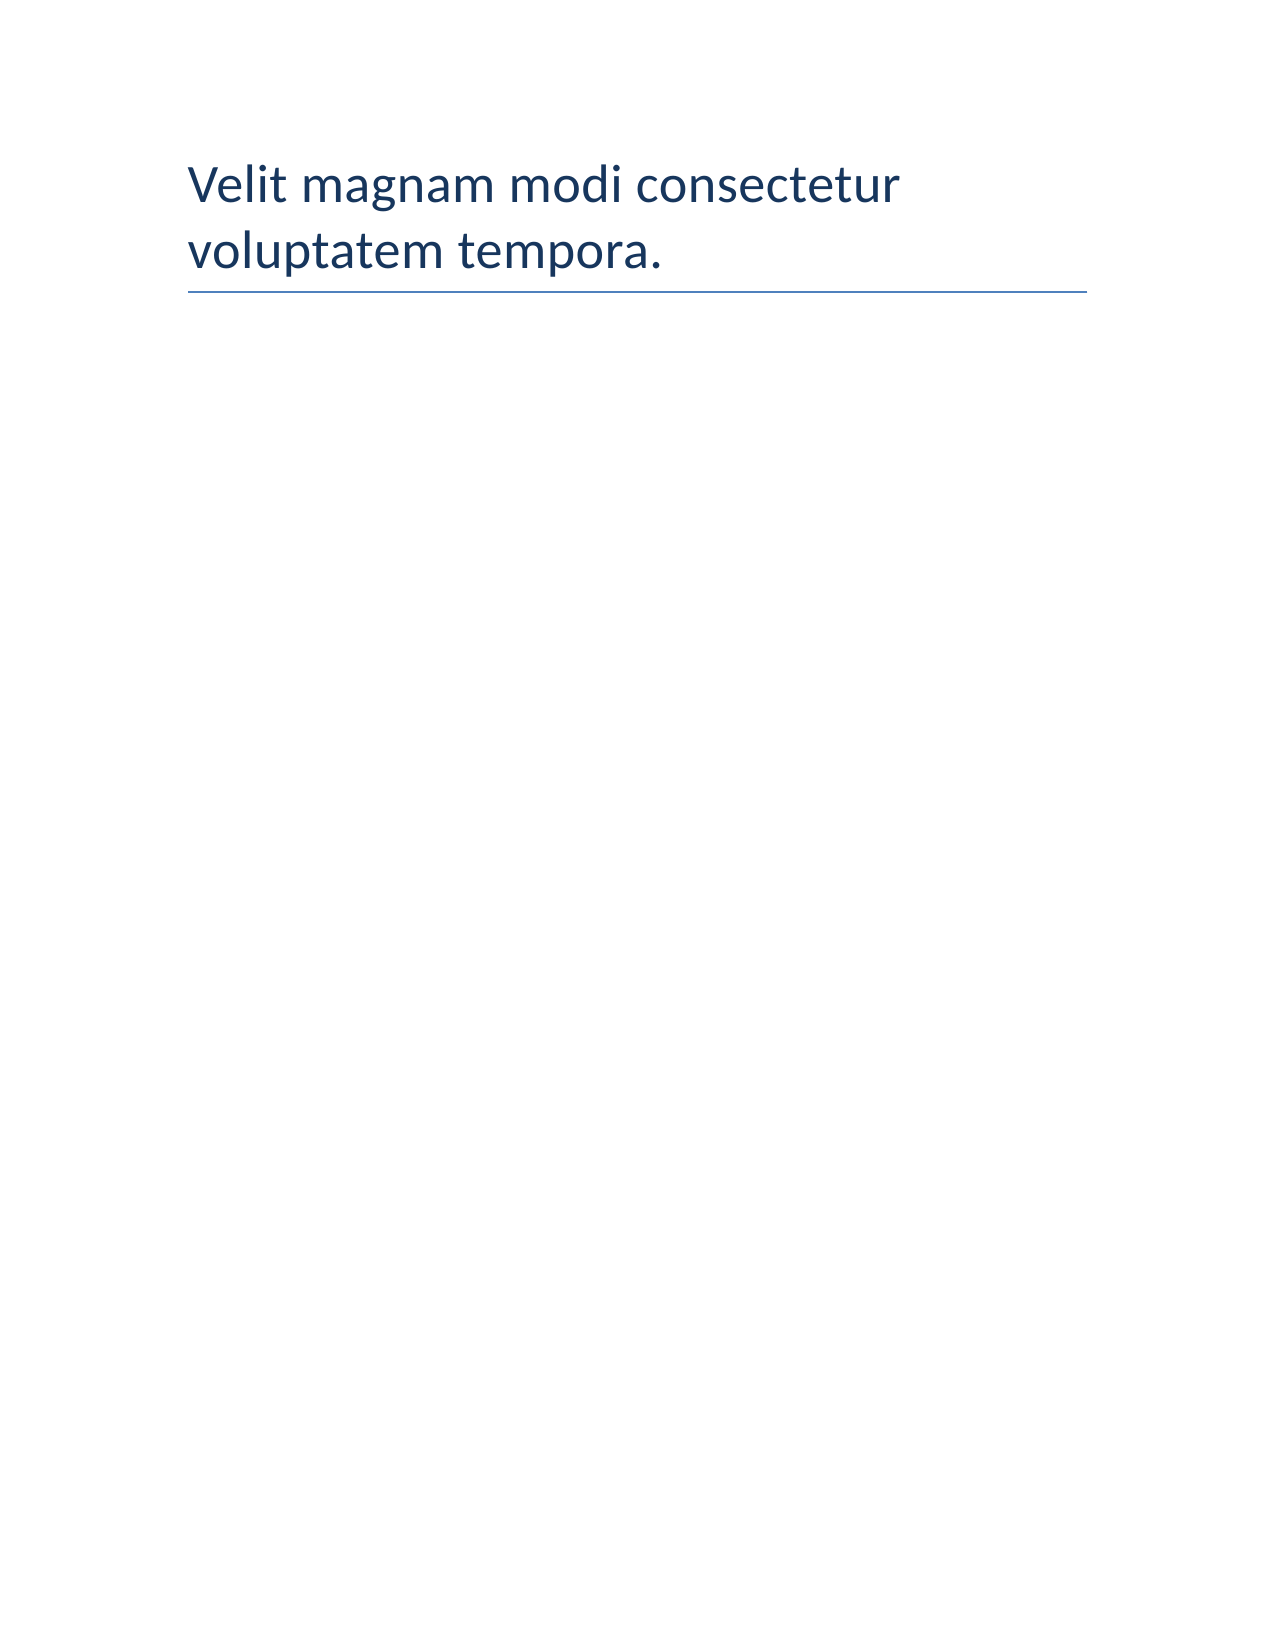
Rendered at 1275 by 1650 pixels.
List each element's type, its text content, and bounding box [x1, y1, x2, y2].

title Velit magnam modi consectetur voluptatem tempora. [187, 150, 1087, 293]
